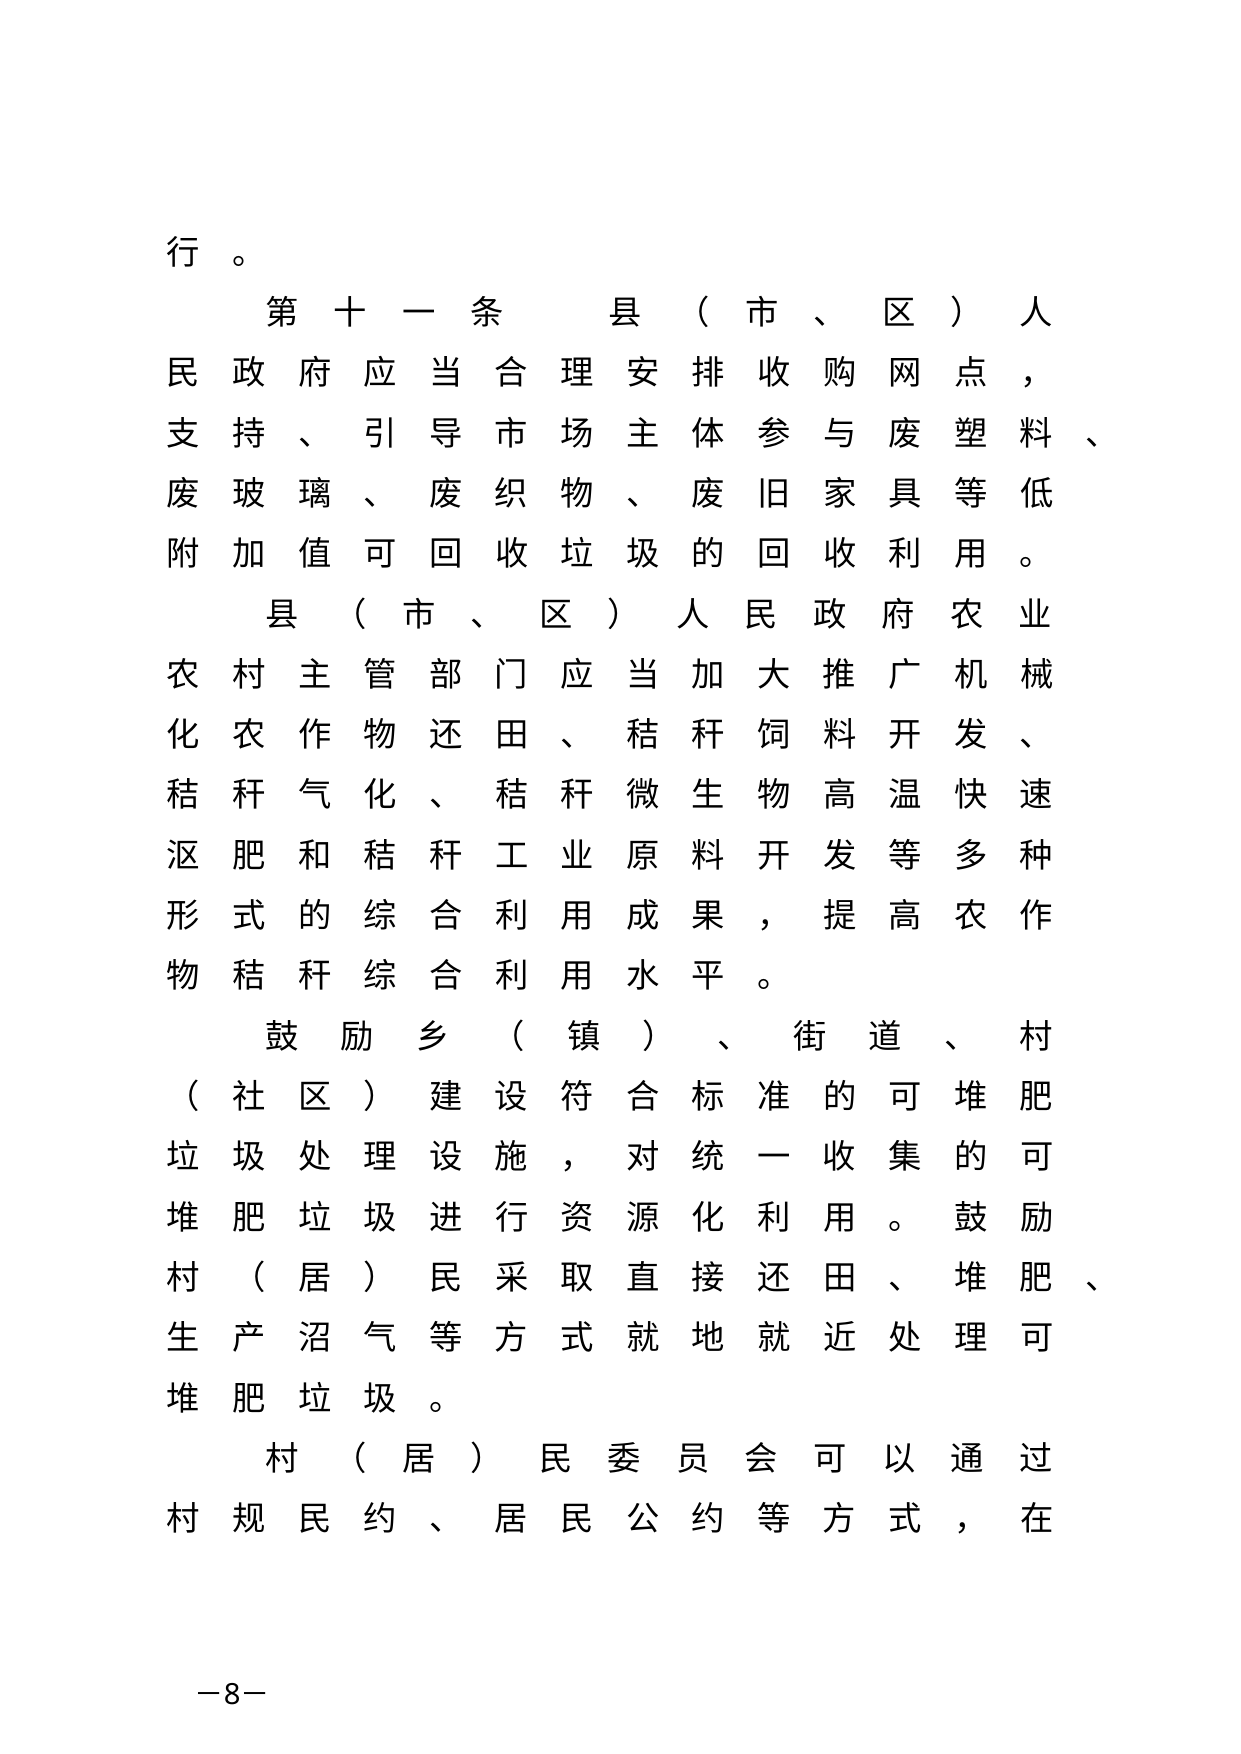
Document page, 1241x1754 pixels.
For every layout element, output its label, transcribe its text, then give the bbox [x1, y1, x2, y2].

text 第十一条 县（市、区）人民政府应当合理安排收购网点，支持、引导市场主体参与废塑料、废玻璃、废织物、废旧家具等低附加值可回收垃圾的回收利用。 [167, 280, 1085, 581]
text 鼓励乡（镇）、街道、村（社区）建设符合标准的可堆肥垃圾处理设施，对统一收集的可堆肥垃圾进行资源化利用。鼓励村（居）民采取直接还田、堆肥、生产沼气等方式就地就近处理可堆肥垃圾。 [167, 1003, 1085, 1426]
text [167, 219, 1085, 280]
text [167, 1426, 1085, 1546]
text 县（市、区）人民政府农业农村主管部门应当加大推广机械化农作物还田、秸秆饲料开发、秸秆气化、秸秆微生物高温快速沤肥和秸秆工业原料开发等多种形式的综合利用成果，提高农作物秸秆综合利用水平。 [167, 581, 1085, 1003]
